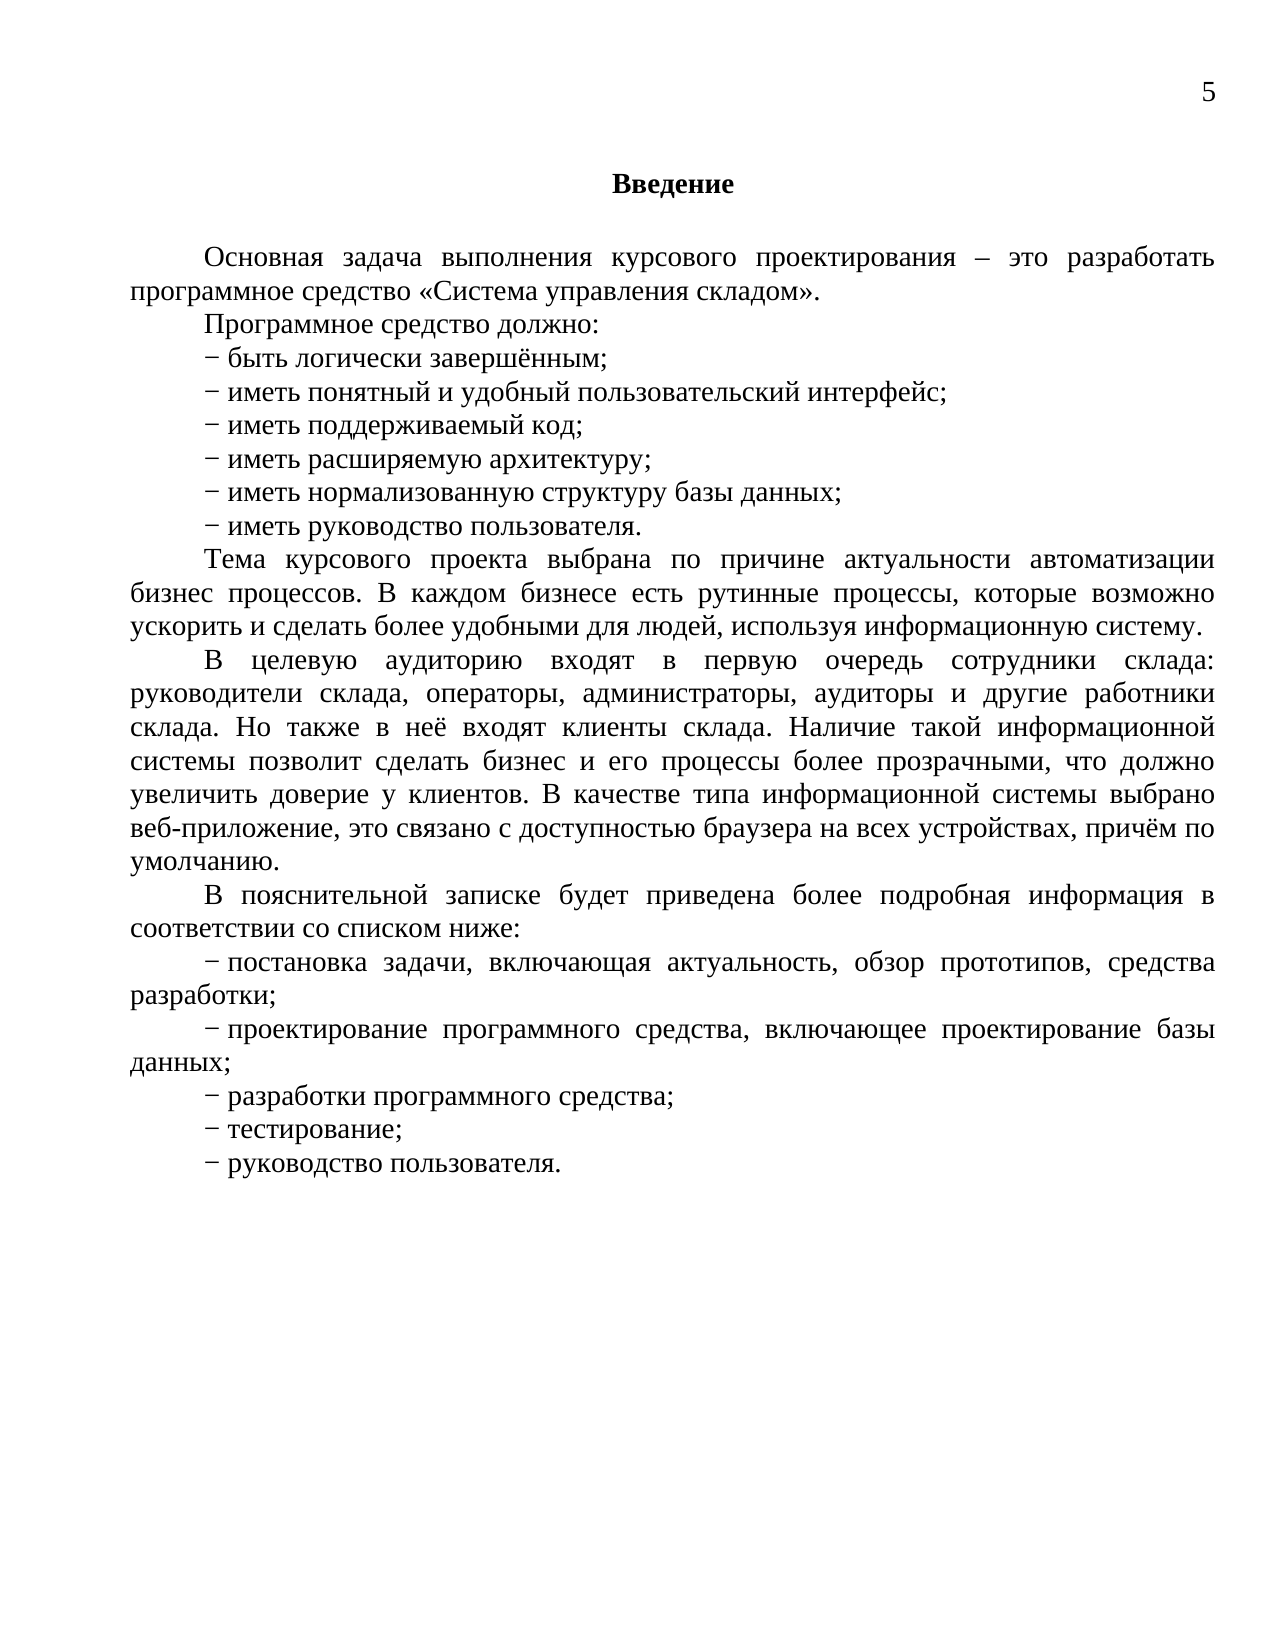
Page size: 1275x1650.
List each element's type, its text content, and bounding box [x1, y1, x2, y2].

text Основная задача выполнения курсового проектирования – это разработать программное средство «Система управления складом». [130, 239, 1216, 307]
list тестирование; [130, 1112, 1216, 1145]
text В пояснительной записке будет приведена более подробная информация в соответствии со списком ниже: [130, 877, 1216, 944]
list иметь поддерживаемый код; [130, 407, 1216, 441]
list постановка задачи, включающая актуальность, обзор прототипов, средства разработки; [130, 944, 1216, 1011]
list иметь руководство пользователя. [130, 508, 1216, 541]
subtitle Введение [130, 166, 1216, 199]
text В целевую аудиторию входят в первую очередь сотрудники склада: руководители склада, операторы, администраторы, аудиторы и другие работники склада. Но также в неё входят клиенты склада. Наличие такой информационной системы позволит сделать бизнес и его процессы более прозрачными, что должно увеличить доверие у клиентов. В качестве типа информационной системы выбрано веб-приложение, это связано с доступностью браузера на всех устройствах, причём по умолчанию. [130, 642, 1216, 877]
list иметь понятный и удобный пользовательский интерфейс; [130, 374, 1216, 407]
list руководство пользователя. [130, 1145, 1216, 1179]
list иметь нормализованную структуру базы данных; [130, 474, 1216, 508]
list проектирование программного средства, включающее проектирование базы данных; [130, 1011, 1216, 1078]
text Программное средство должно: [130, 307, 1216, 340]
list разработки программного средства; [130, 1078, 1216, 1112]
text Тема курсового проекта выбрана по причине актуальности автоматизации бизнес процессов. В каждом бизнесе есть рутинные процессы, которые возможно ускорить и сделать более удобными для людей, используя информационную систему. [130, 541, 1216, 642]
list иметь расширяемую архитектуру; [130, 441, 1216, 474]
list быть логически завершённым; [130, 340, 1216, 374]
